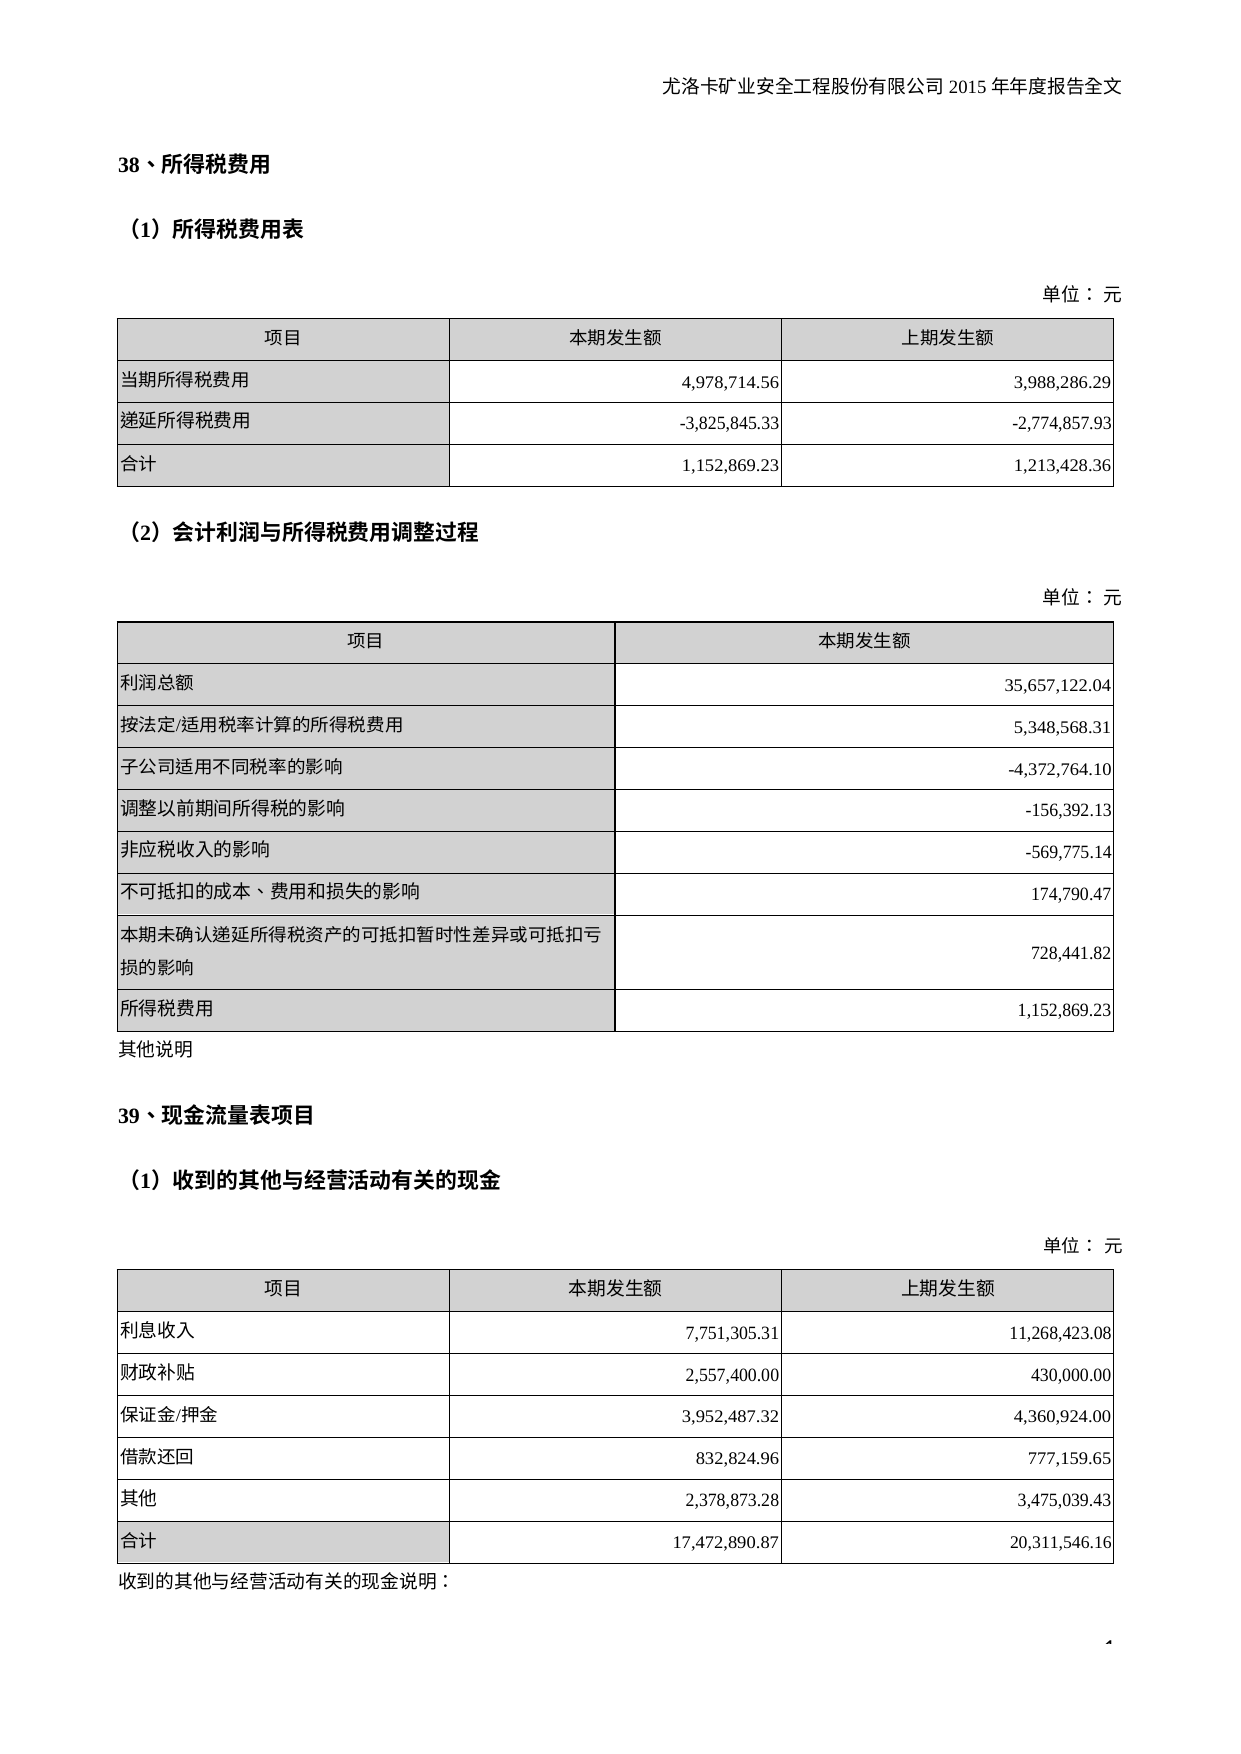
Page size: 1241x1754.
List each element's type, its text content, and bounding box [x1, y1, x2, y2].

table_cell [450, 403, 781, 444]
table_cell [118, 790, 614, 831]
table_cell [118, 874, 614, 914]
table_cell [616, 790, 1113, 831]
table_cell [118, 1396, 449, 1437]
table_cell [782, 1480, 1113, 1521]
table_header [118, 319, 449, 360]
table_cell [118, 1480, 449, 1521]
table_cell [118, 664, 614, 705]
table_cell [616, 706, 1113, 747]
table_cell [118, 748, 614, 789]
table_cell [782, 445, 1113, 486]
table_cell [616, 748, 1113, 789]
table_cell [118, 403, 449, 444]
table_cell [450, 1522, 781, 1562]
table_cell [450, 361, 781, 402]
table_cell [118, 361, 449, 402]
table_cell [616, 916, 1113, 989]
subtitle （1）所得税费用表 [118, 214, 1134, 244]
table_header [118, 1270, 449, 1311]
subtitle （2）会计利润与所得税费用调整过程 [118, 517, 1134, 547]
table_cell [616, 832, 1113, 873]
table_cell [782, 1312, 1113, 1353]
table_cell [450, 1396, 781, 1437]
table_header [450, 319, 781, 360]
text 收到的其他与经营活动有关的现金说明： [118, 1568, 1134, 1594]
subtitle 38、所得税费用 [118, 149, 1134, 179]
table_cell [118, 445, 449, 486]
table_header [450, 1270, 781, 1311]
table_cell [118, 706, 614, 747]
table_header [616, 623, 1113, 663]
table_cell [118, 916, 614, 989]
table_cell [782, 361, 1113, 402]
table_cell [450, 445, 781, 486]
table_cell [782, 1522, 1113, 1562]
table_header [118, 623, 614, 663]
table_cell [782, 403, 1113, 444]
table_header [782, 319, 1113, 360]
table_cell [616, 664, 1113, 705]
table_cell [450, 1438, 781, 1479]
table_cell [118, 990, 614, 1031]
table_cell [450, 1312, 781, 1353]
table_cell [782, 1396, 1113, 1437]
text 单位： 元 [106, 1233, 1122, 1257]
text 单位： 元 [106, 281, 1122, 306]
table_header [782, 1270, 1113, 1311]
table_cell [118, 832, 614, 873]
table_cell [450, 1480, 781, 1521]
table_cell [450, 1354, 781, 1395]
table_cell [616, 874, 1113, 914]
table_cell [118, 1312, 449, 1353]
subtitle （1）收到的其他与经营活动有关的现金 [118, 1165, 1134, 1195]
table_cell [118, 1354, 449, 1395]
subtitle 39、现金流量表项目 [118, 1100, 1134, 1130]
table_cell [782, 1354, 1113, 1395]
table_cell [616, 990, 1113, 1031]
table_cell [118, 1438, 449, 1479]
text 其他说明 [118, 1037, 1134, 1062]
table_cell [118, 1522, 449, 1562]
text 单位： 元 [106, 584, 1122, 610]
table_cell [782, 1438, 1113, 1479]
